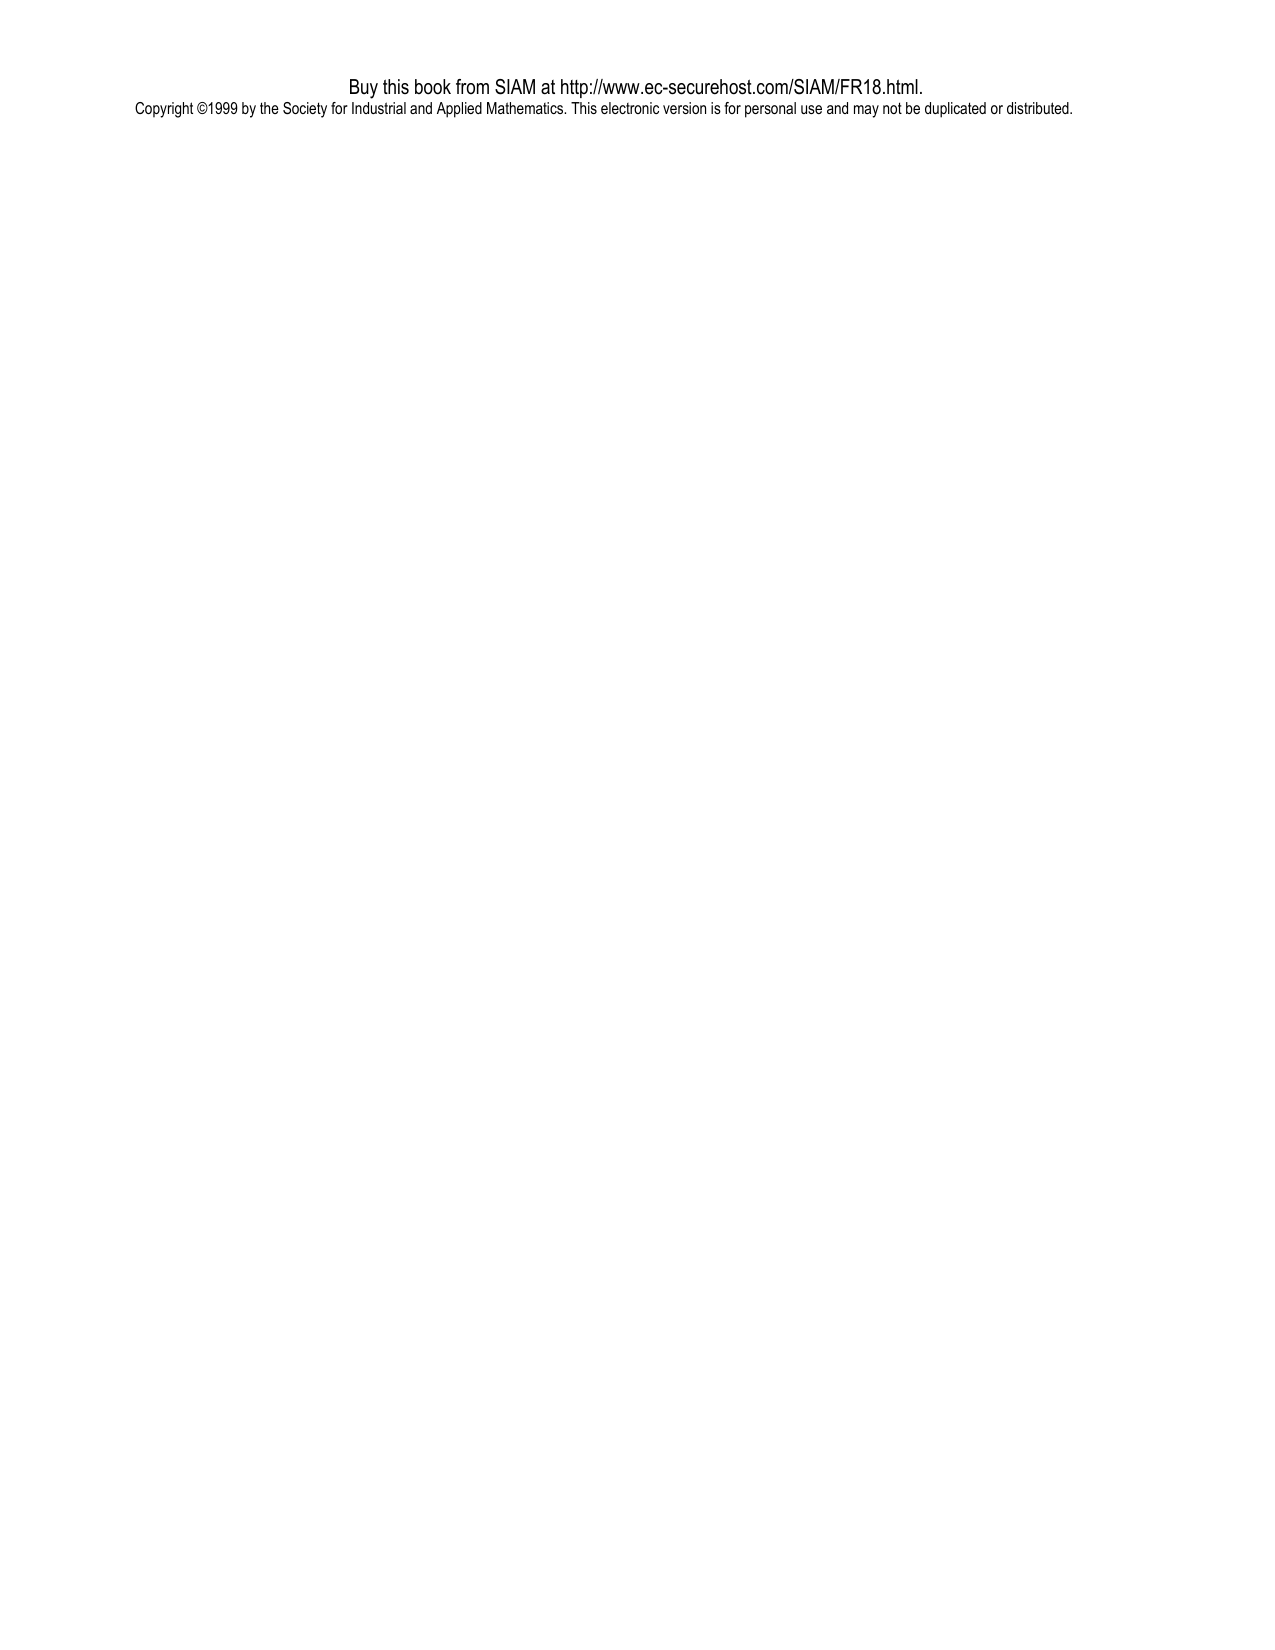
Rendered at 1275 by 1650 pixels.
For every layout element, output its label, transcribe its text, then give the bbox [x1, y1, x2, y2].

text Copyright ©1999 by the Society for Industrial and Applied Mathematics. This electronic version is for personal use and may not be duplicated or distributed. Buy this book from SIAM at http://www.ec-securehost.com/SIAM/FR18.html. [135, 99, 1091, 118]
text Buy this book from SIAM at http://www.ec-securehost.com/SIAM/FR18.html. [135, 75, 924, 99]
